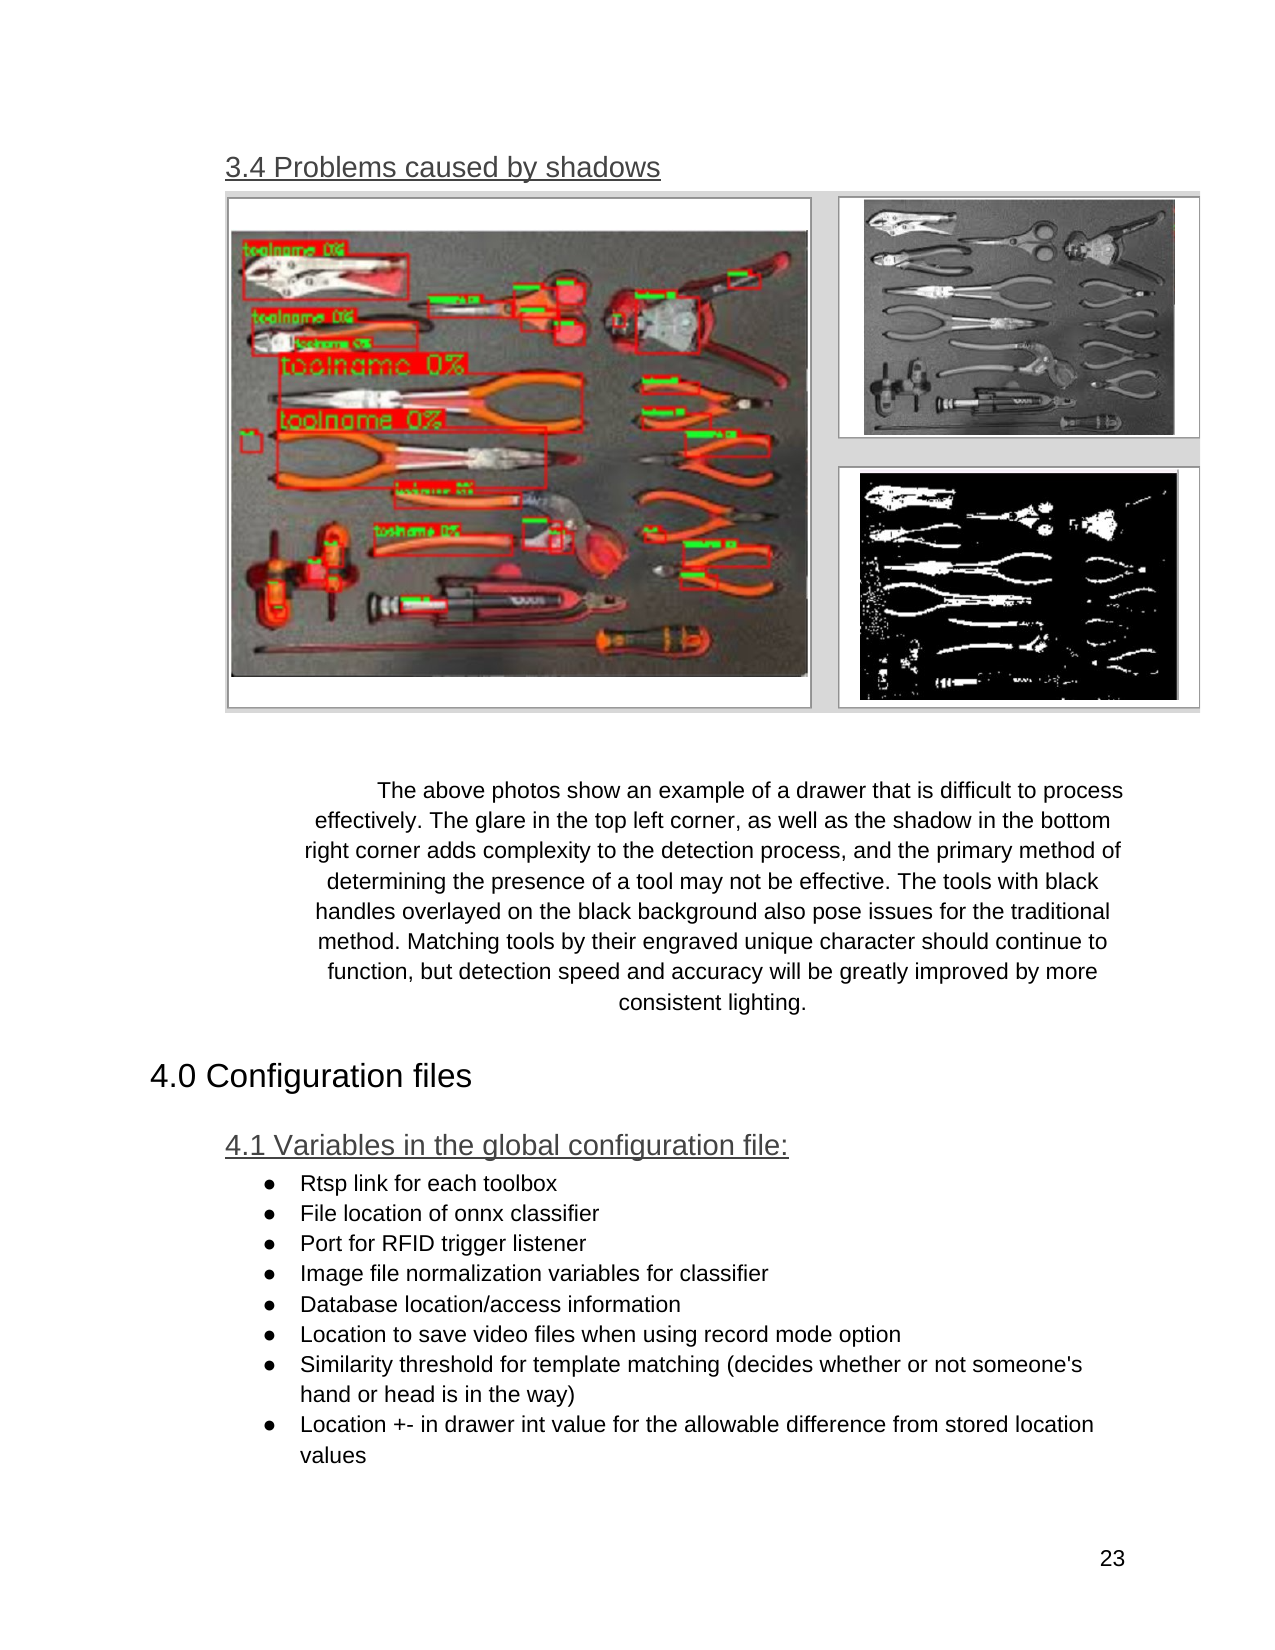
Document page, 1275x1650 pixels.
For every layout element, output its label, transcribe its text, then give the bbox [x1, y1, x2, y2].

list Location +- in drawer int value for the allowable difference from stored location values [262, 1411, 1125, 1468]
list File location of onnx classifier [262, 1200, 1125, 1226]
list Similarity threshold for template matching (decides whether or not someone's hand or head is in the way) [262, 1351, 1125, 1408]
text The above photos show an example of a drawer that is difficult to process effectively. The glare in the top left corner, as well as the shadow in the bottom right corner adds complexity to the detection process, and the primary method of determining the presence of a tool may not be effective. The tools with black handles overlayed on the black background also pose issues for the traditional method. Matching tools by their engraved unique character should continue to function, but detection speed and accuracy will be greatly improved by more consistent lighting. [300, 777, 1125, 1015]
list Location to save video files when using record mode option [262, 1321, 1125, 1347]
list Image file normalization variables for classifier [262, 1260, 1125, 1287]
list Port for RFID trigger listener [262, 1230, 1125, 1257]
picture [225, 191, 1200, 713]
subtitle 3.4 Problems caused by shadows [150, 150, 1125, 183]
list Rtsp link for each toolbox [262, 1170, 1125, 1196]
subtitle 4.1 Variables in the global configuration file: [225, 1128, 1125, 1161]
list Database location/access information [262, 1291, 1125, 1317]
subtitle 4.0 Configuration files [150, 1056, 1125, 1094]
